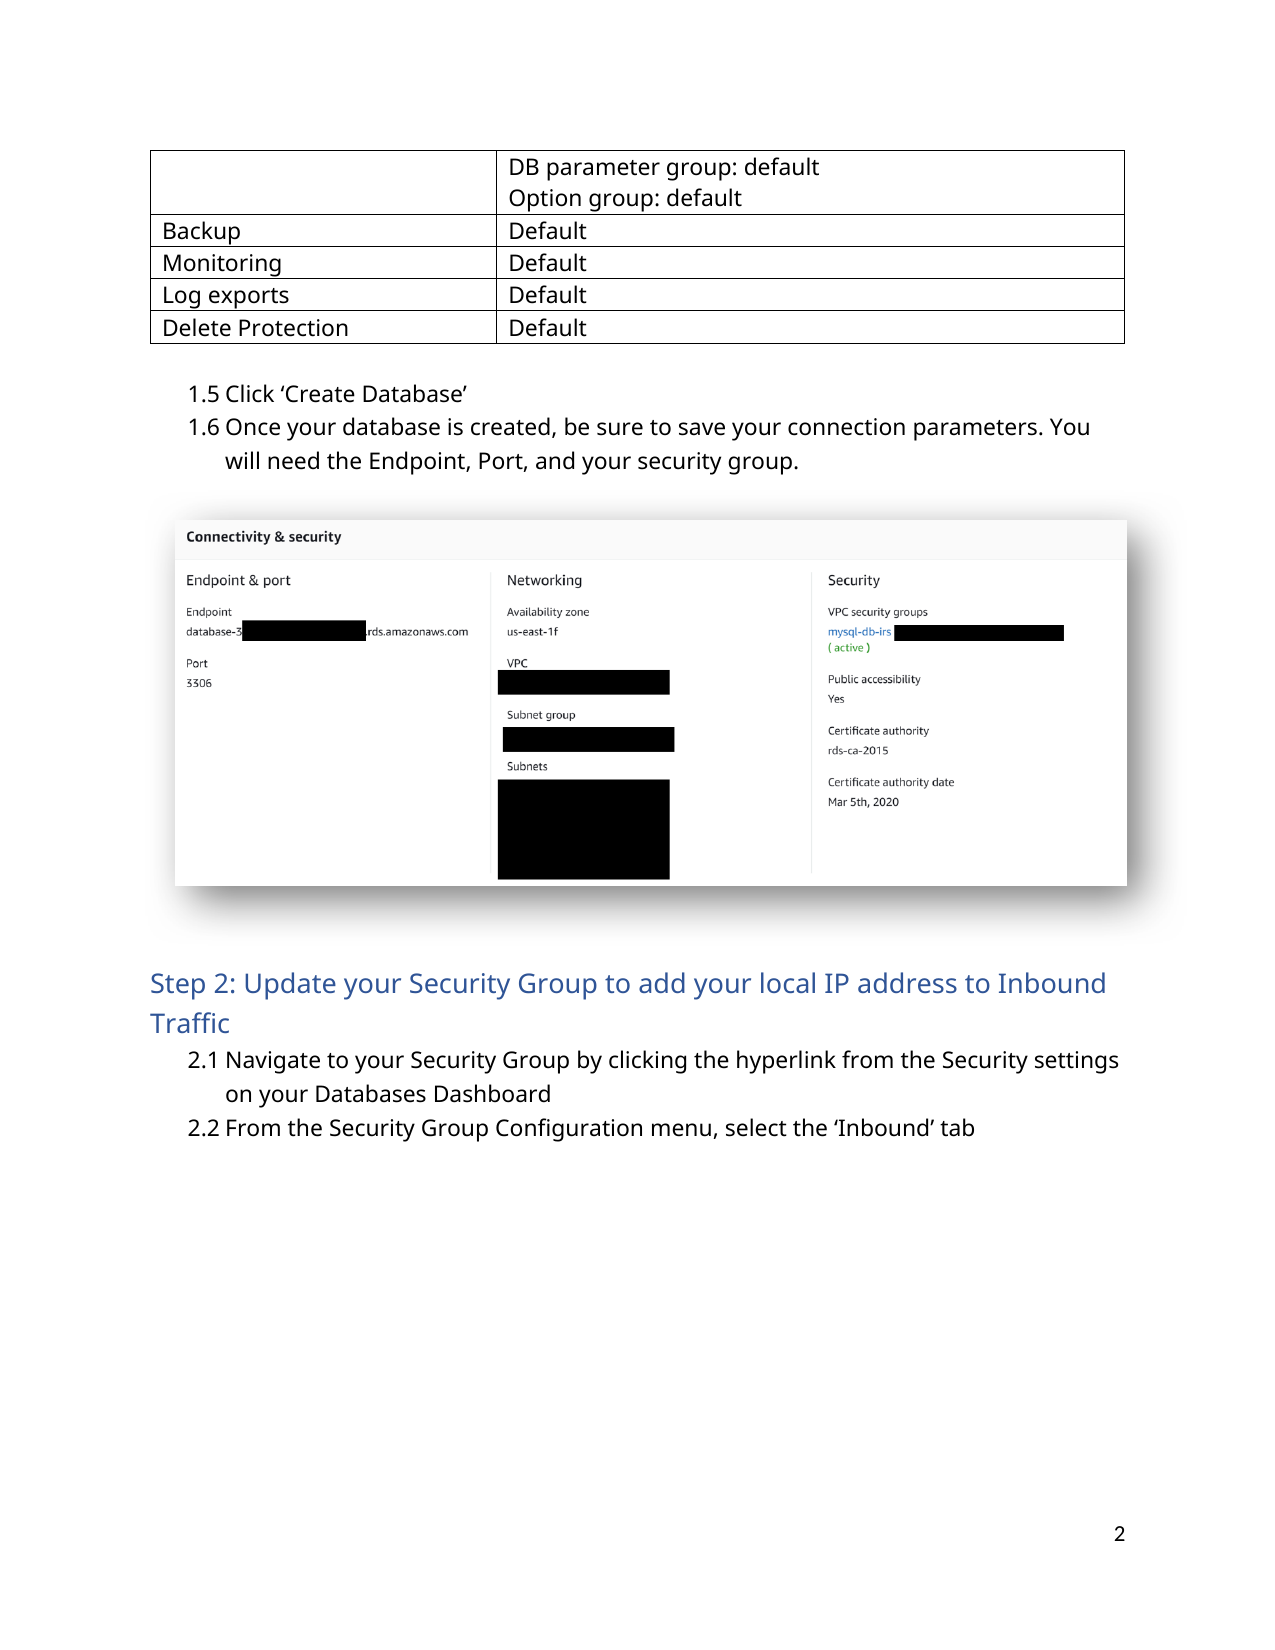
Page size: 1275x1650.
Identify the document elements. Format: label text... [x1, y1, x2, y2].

table_cell Log exports [151, 279, 496, 310]
picture [175, 520, 1127, 886]
table_cell Default [497, 279, 1124, 310]
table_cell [151, 151, 496, 213]
list Click ‘Create Database’ [187, 377, 1125, 409]
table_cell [497, 151, 1124, 213]
table_cell Default [497, 215, 1124, 246]
subtitle Step 2: Update your Security Group to add your local IP address to Inbound Traffic [150, 964, 1125, 1041]
table_cell Default [497, 311, 1124, 343]
table_cell Delete Protection [151, 311, 496, 343]
table_cell Default [497, 247, 1124, 278]
table_cell Backup [151, 215, 496, 246]
table_cell Monitoring [151, 247, 496, 278]
list From the Security Group Configuration menu, select the ‘Inbound’ tab [187, 1111, 1125, 1143]
list Once your database is created, be sure to save your connection parameters. You will need the Endpoint, Port, and your security group. [187, 411, 1125, 476]
list Navigate to your Security Group by clicking the hyperlink from the Security settings on your Databases Dashboard [187, 1044, 1125, 1109]
